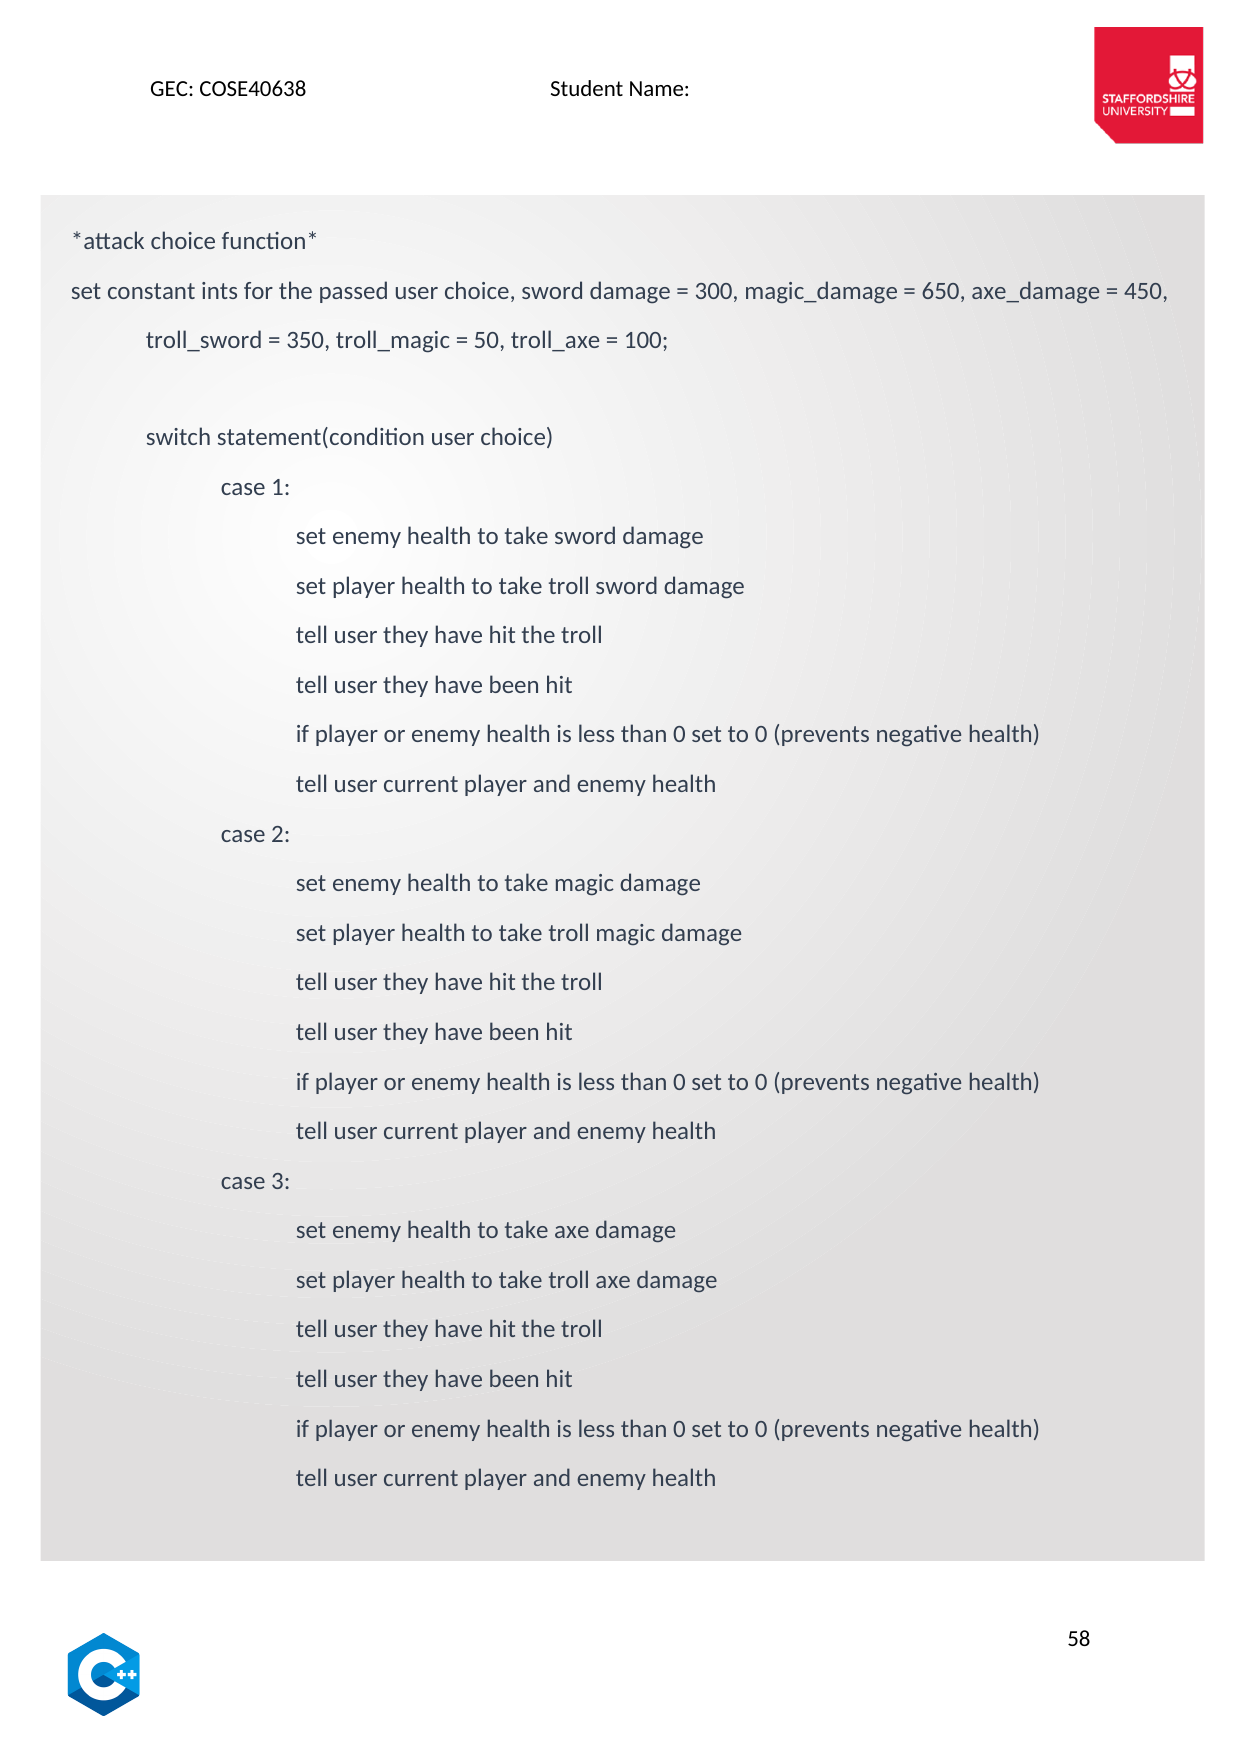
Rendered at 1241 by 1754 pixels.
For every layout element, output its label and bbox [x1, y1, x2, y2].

picture [1088, 27, 1209, 148]
picture [53, 1633, 150, 1716]
